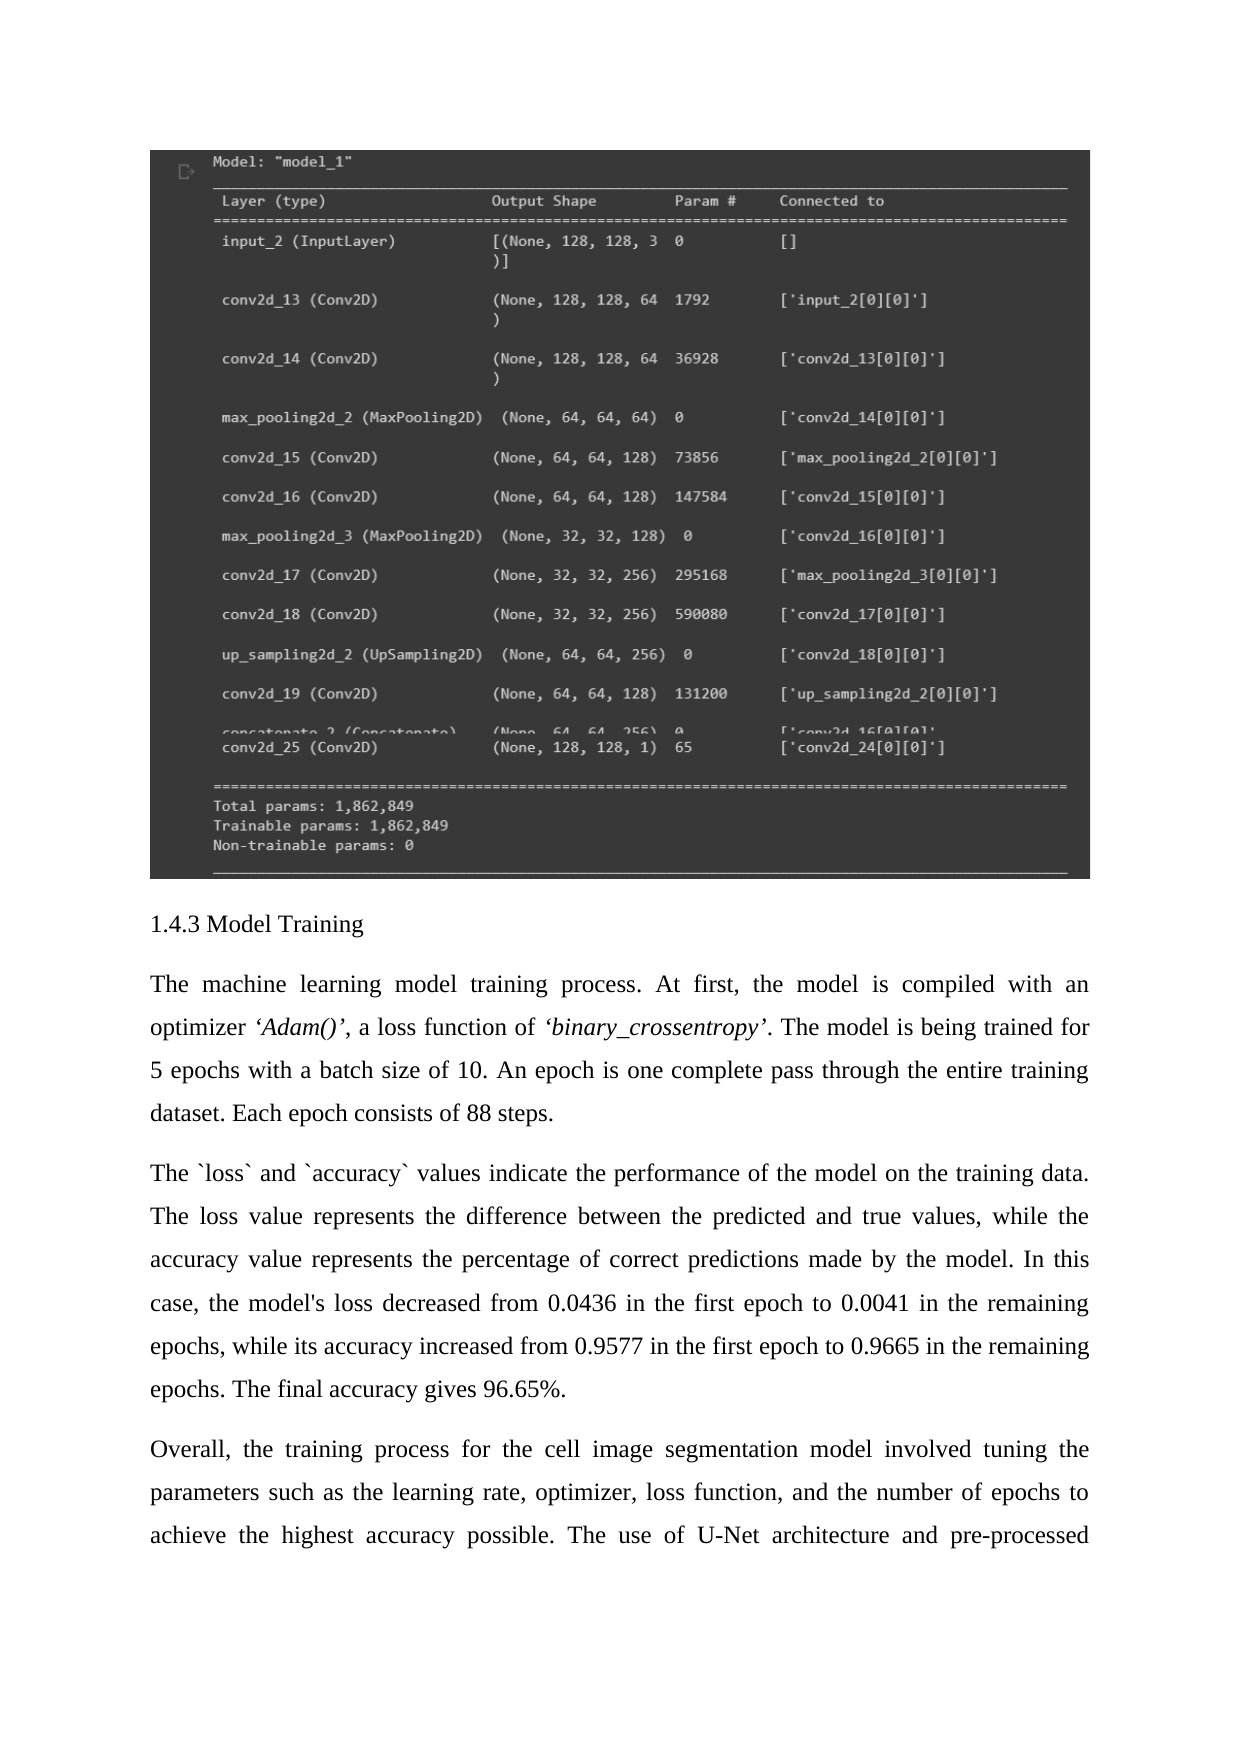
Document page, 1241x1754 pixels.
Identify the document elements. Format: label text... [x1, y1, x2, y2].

text The `loss` and `accuracy` values indicate the performance of the model on the training data. The loss value represents the difference between the predicted and true values, while the accuracy value represents the percentage of correct predictions made by the model. In this case, the model's loss decreased from 0.0436 in the first epoch to 0.0041 in the remaining epochs, while its accuracy increased from 0.9577 in the first epoch to 0.9665 in the remaining epochs. The final accuracy gives 96.65%. [150, 1274, 1090, 1518]
text The machine learning model training process. At first, the model is compiled with an optimizer ‘Adam()’, a loss function of ‘binary_crossentropy’. The model is being trained for 5 epochs with a batch size of 10. An epoch is one complete pass through the entire training dataset. Each epoch consists of 88 steps. [150, 1084, 1090, 1243]
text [150, 150, 1090, 222]
picture [150, 265, 1091, 994]
text 1.4.3 Model Training [150, 1025, 1090, 1053]
